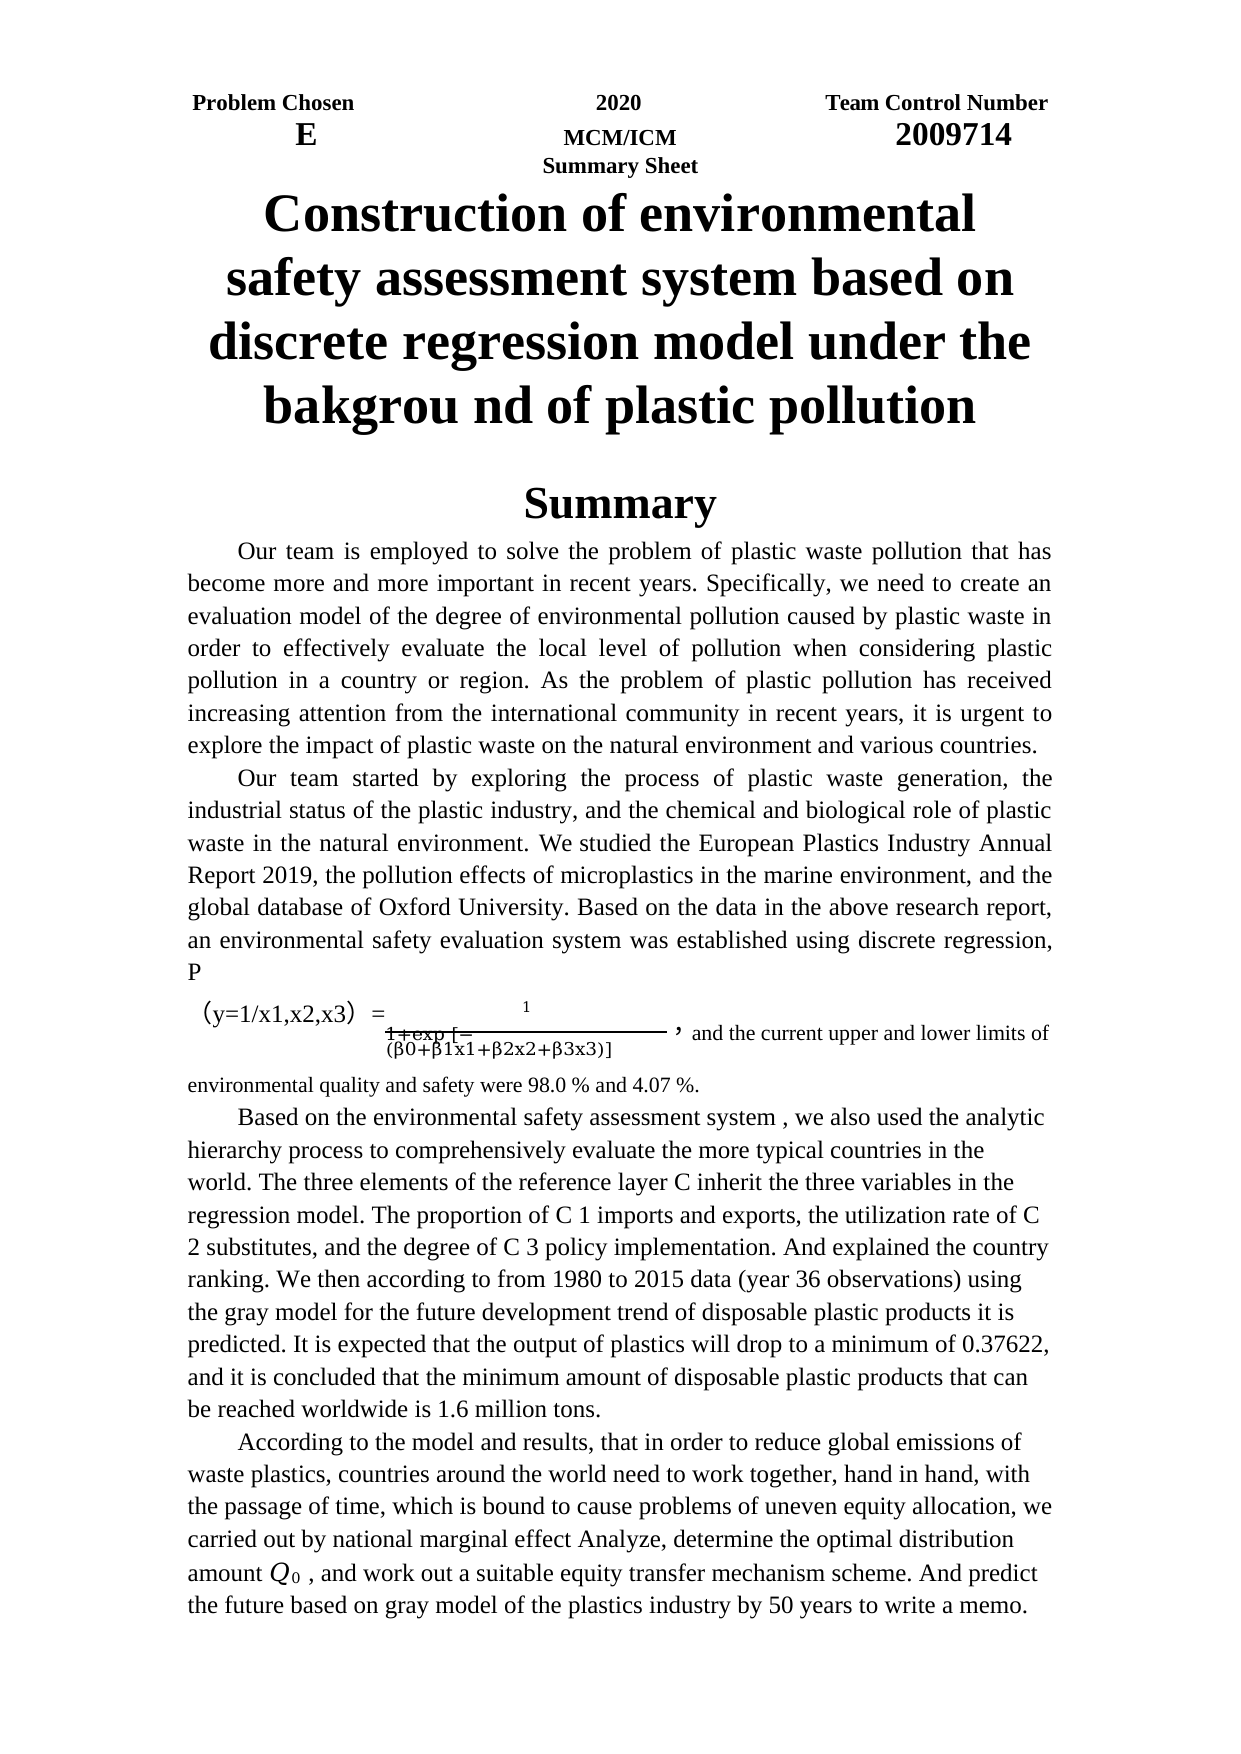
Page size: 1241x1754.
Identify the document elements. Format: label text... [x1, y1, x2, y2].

text 1+exp [−(β0+β1x1+β2x2+β3x3)] [385, 1028, 667, 1058]
text E MCM/ICM 2009714 [295, 114, 1071, 153]
text environmental quality and safety were 98.0 % and 4.07 %. [187, 1072, 1071, 1097]
text According to the model and results, that in order to reduce global emissions of waste plastics, countries around the world need to work together, hand in hand, with the passage of time, which is bound to cause problems of uneven equity allocation, we carried out by national marginal effect Analyze, determine the optimal distribution amount 𝑄0 , and work out a suitable equity transfer mechanism scheme. And predict the future based on gray model of the plastics industry by 50 years to write a memo. [187, 1427, 1054, 1619]
text Based on the environmental safety assessment system , we also used the analytic hierarchy process to comprehensively evaluate the more typical countries in the world. The three elements of the reference layer C inherit the three variables in the regression model. The proportion of C 1 imports and exports, the utilization rate of C 2 substitutes, and the degree of C 3 policy implementation. And explained the country ranking. We then according to from 1980 to 2015 data (year 36 observations) using the gray model for the future development trend of disposable plastic products it is predicted. It is expected that the output of plastics will drop to a minimum of 0.37622, and it is concluded that the minimum amount of disposable plastic products that can be reached worldwide is 1.6 million tons. [187, 1102, 1050, 1423]
text Summary [189, 475, 1051, 528]
text （y=1/x1,x2,x3）= 1 [187, 1002, 667, 1028]
text Construction of environmental safety assessment system based on discrete regression model under the bakgrou nd of plastic pollution [189, 181, 1051, 435]
text Our team started by exploring the process of plastic waste generation, the industrial status of the plastic industry, and the chemical and biological role of plastic waste in the natural environment. We studied the European Plastics Industry Annual Report 2019, the pollution effects of microplastics in the marine environment, and the global database of Oxford University. Based on the data in the above research report, an environmental safety evaluation system was established using discrete regression, P [187, 763, 1053, 986]
text Summary Sheet [189, 153, 1051, 179]
text Our team is employed to solve the problem of plastic waste pollution that has become more and more important in recent years. Specifically, we need to create an evaluation model of the degree of environmental pollution caused by plastic waste in order to effectively evaluate the local level of pollution when considering plastic pollution in a country or region. As the problem of plastic pollution has received increasing attention from the international community in recent years, it is urgent to explore the impact of plastic waste on the natural environment and various countries. [187, 536, 1053, 759]
text ，and the current upper and lower limits of [669, 1014, 1071, 1048]
